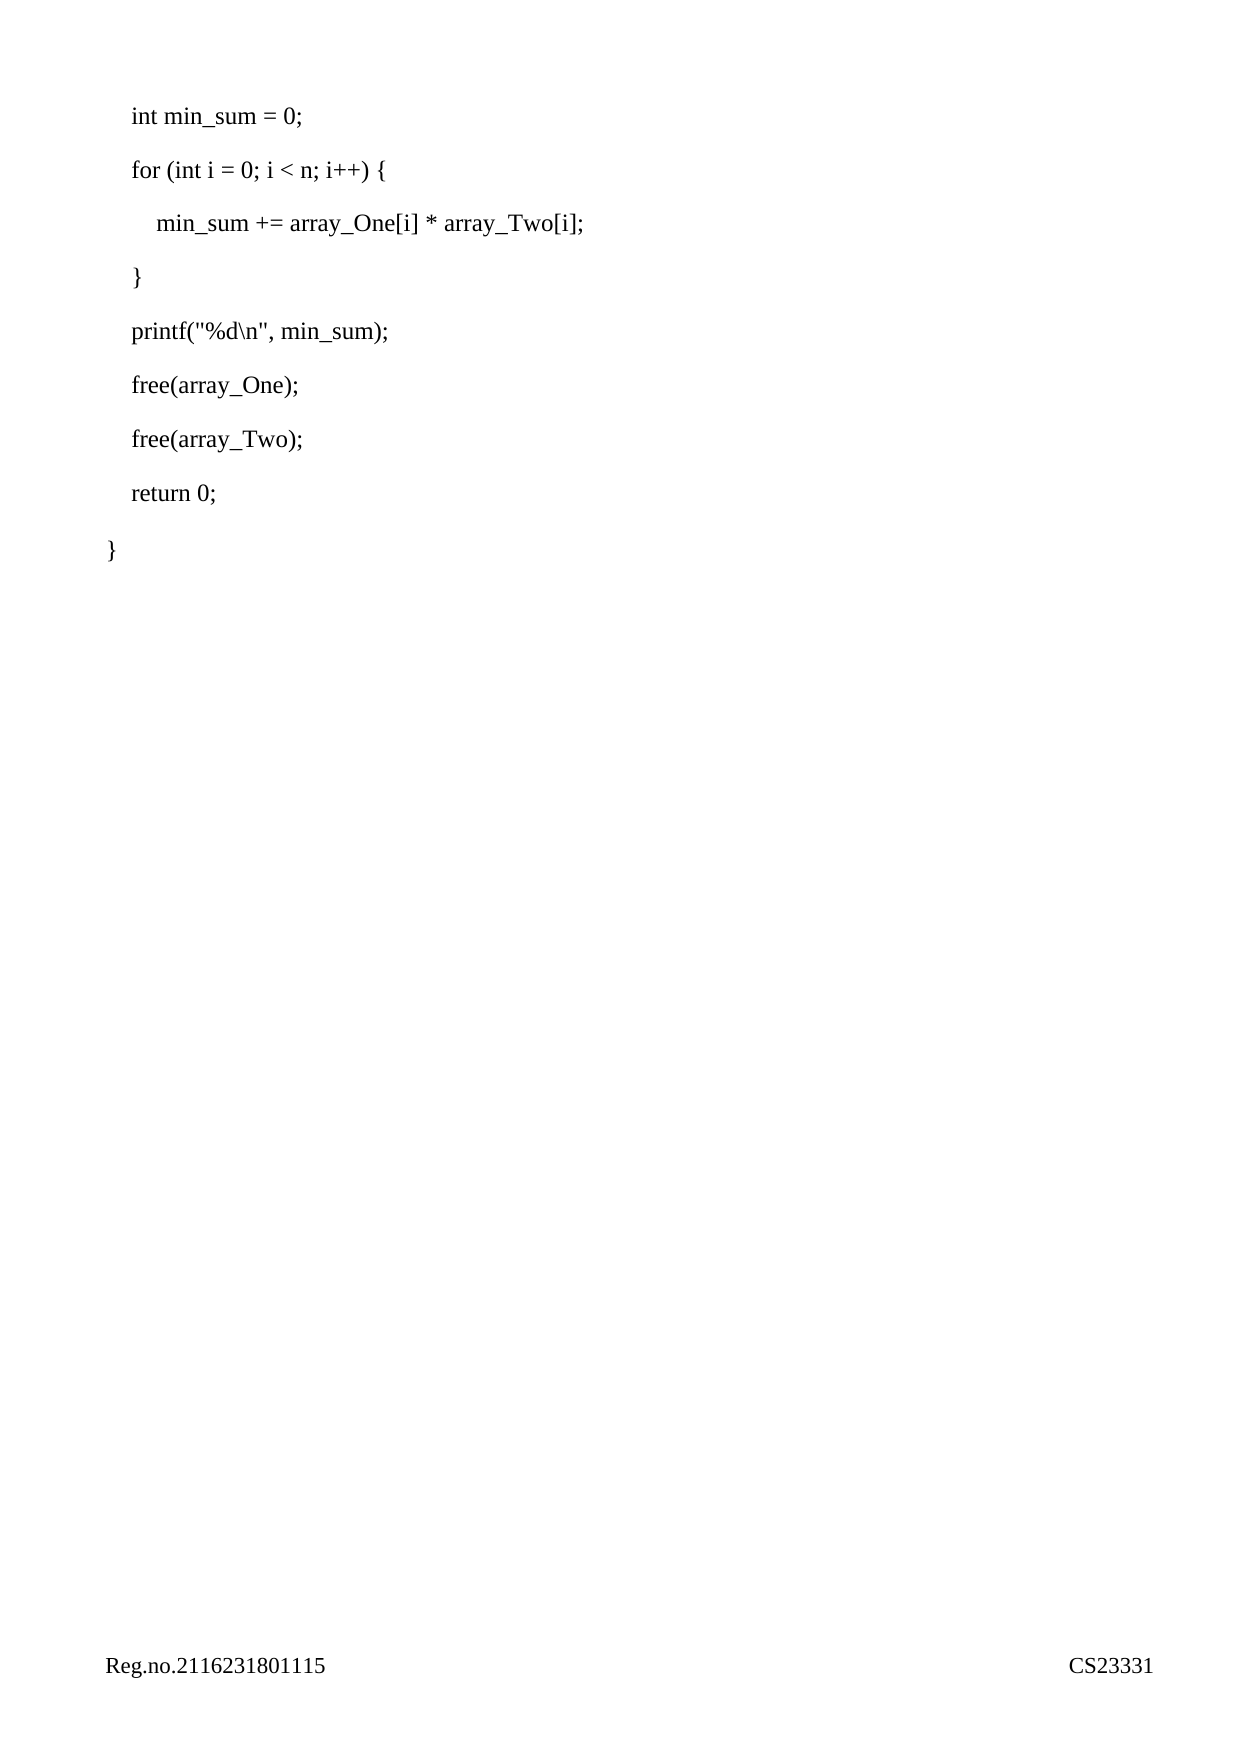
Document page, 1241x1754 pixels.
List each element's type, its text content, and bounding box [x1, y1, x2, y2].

text int min_sum = 0; [131, 101, 1155, 129]
text return 0; [131, 478, 1155, 507]
text for (int i = 0; i < n; i++) { [131, 155, 1155, 183]
text } [106, 536, 1155, 564]
text min_sum += array_One[i] * array_Two[i]; [156, 208, 1155, 237]
text } [131, 262, 1155, 291]
text printf("%d\n", min_sum); free(array_One); free(array_Two); [131, 316, 389, 453]
